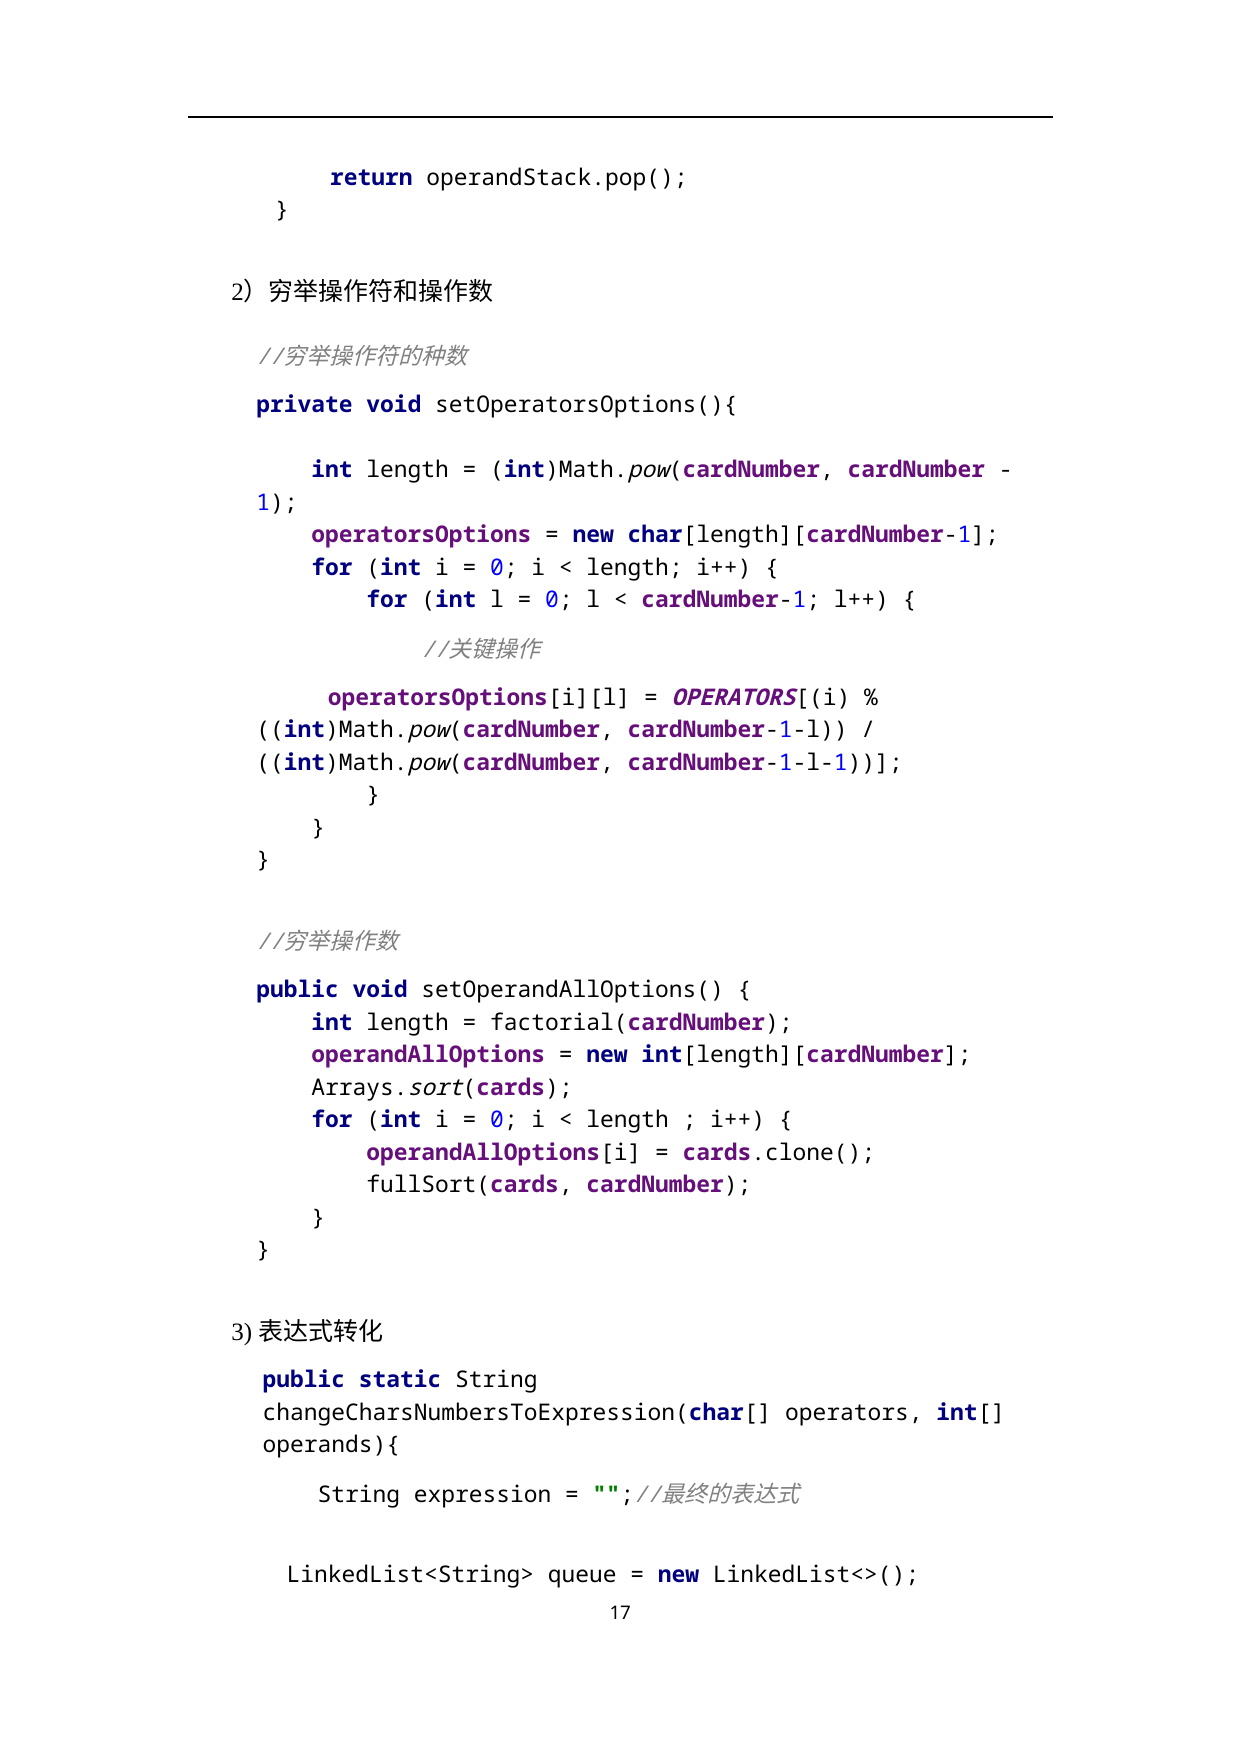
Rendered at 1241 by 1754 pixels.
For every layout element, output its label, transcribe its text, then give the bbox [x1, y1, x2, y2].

text //穷举操作数 public void setOperandAllOptions() { int length = factorial(cardNumber); operandAllOptions = new int[length][cardNumber]; Arrays.sort(cards); for (int i = 0; i < length ; i++) { operandAllOptions[i] = cards.clone(); fullSort(cards, cardNumber); } } [256, 907, 1053, 1265]
text 2）穷举操作符和操作数 [187, 257, 1053, 322]
text //穷举操作符的种数 private void setOperatorsOptions(){ int length = (int)Math.pow(cardNumber, cardNumber -1); operatorsOptions = new char[length][cardNumber-1]; for (int i = 0; i < length; i++) { for (int l = 0; l < cardNumber-1; l++) { //关键操作 operatorsOptions[i][l] = OPERATORS[(i) % ((int)Math.pow(cardNumber, cardNumber-1-l)) / ((int)Math.pow(cardNumber, cardNumber-1-l-1))]; } } } [256, 322, 1053, 875]
text 3) 表达式转化 [187, 1297, 1053, 1362]
